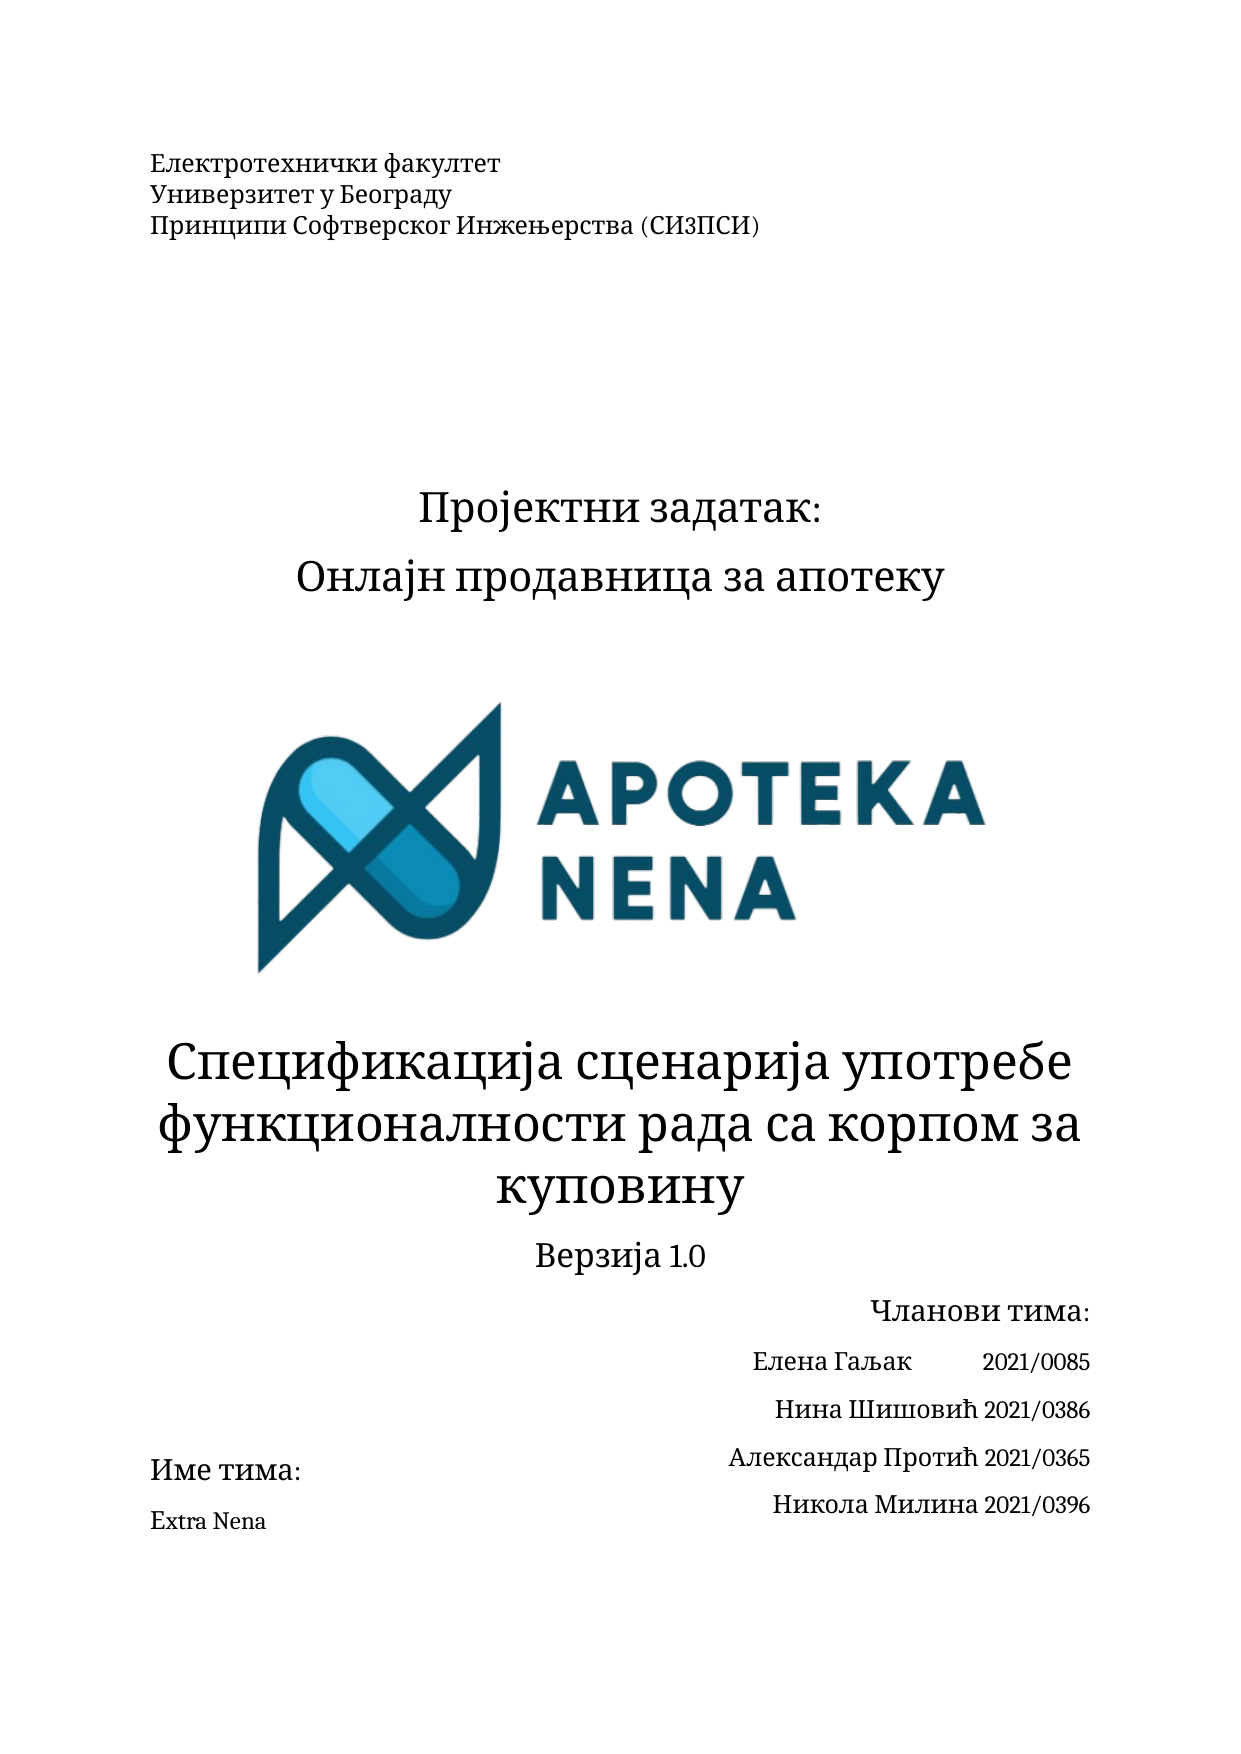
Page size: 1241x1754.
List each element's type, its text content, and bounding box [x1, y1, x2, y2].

text Нина Шишовић 2021/0386 [658, 1396, 1090, 1424]
text Пројектни задатак: [150, 485, 1090, 533]
text Онлајн продавница за апотеку [150, 554, 1090, 602]
text Александар Протић 2021/0365 [658, 1443, 1090, 1472]
text Спецификација сценарија употребе функционалности рада са корпом за куповину [150, 1034, 1090, 1216]
text Еxtra Nena [150, 1507, 583, 1569]
text Електротехнички факултет Универзитет у Београду Принципи Софтверског Инжењерства (СИ3ПСИ) [150, 150, 1090, 241]
text Верзија 1.0 [150, 1237, 1090, 1276]
text Елена Гаљак 2021/0085 [658, 1348, 1090, 1377]
picture [245, 695, 995, 982]
text Име тима: [150, 1454, 583, 1487]
text Никола Милина 2021/0396 [658, 1491, 1090, 1520]
text Чланови тима: [658, 1295, 1090, 1329]
